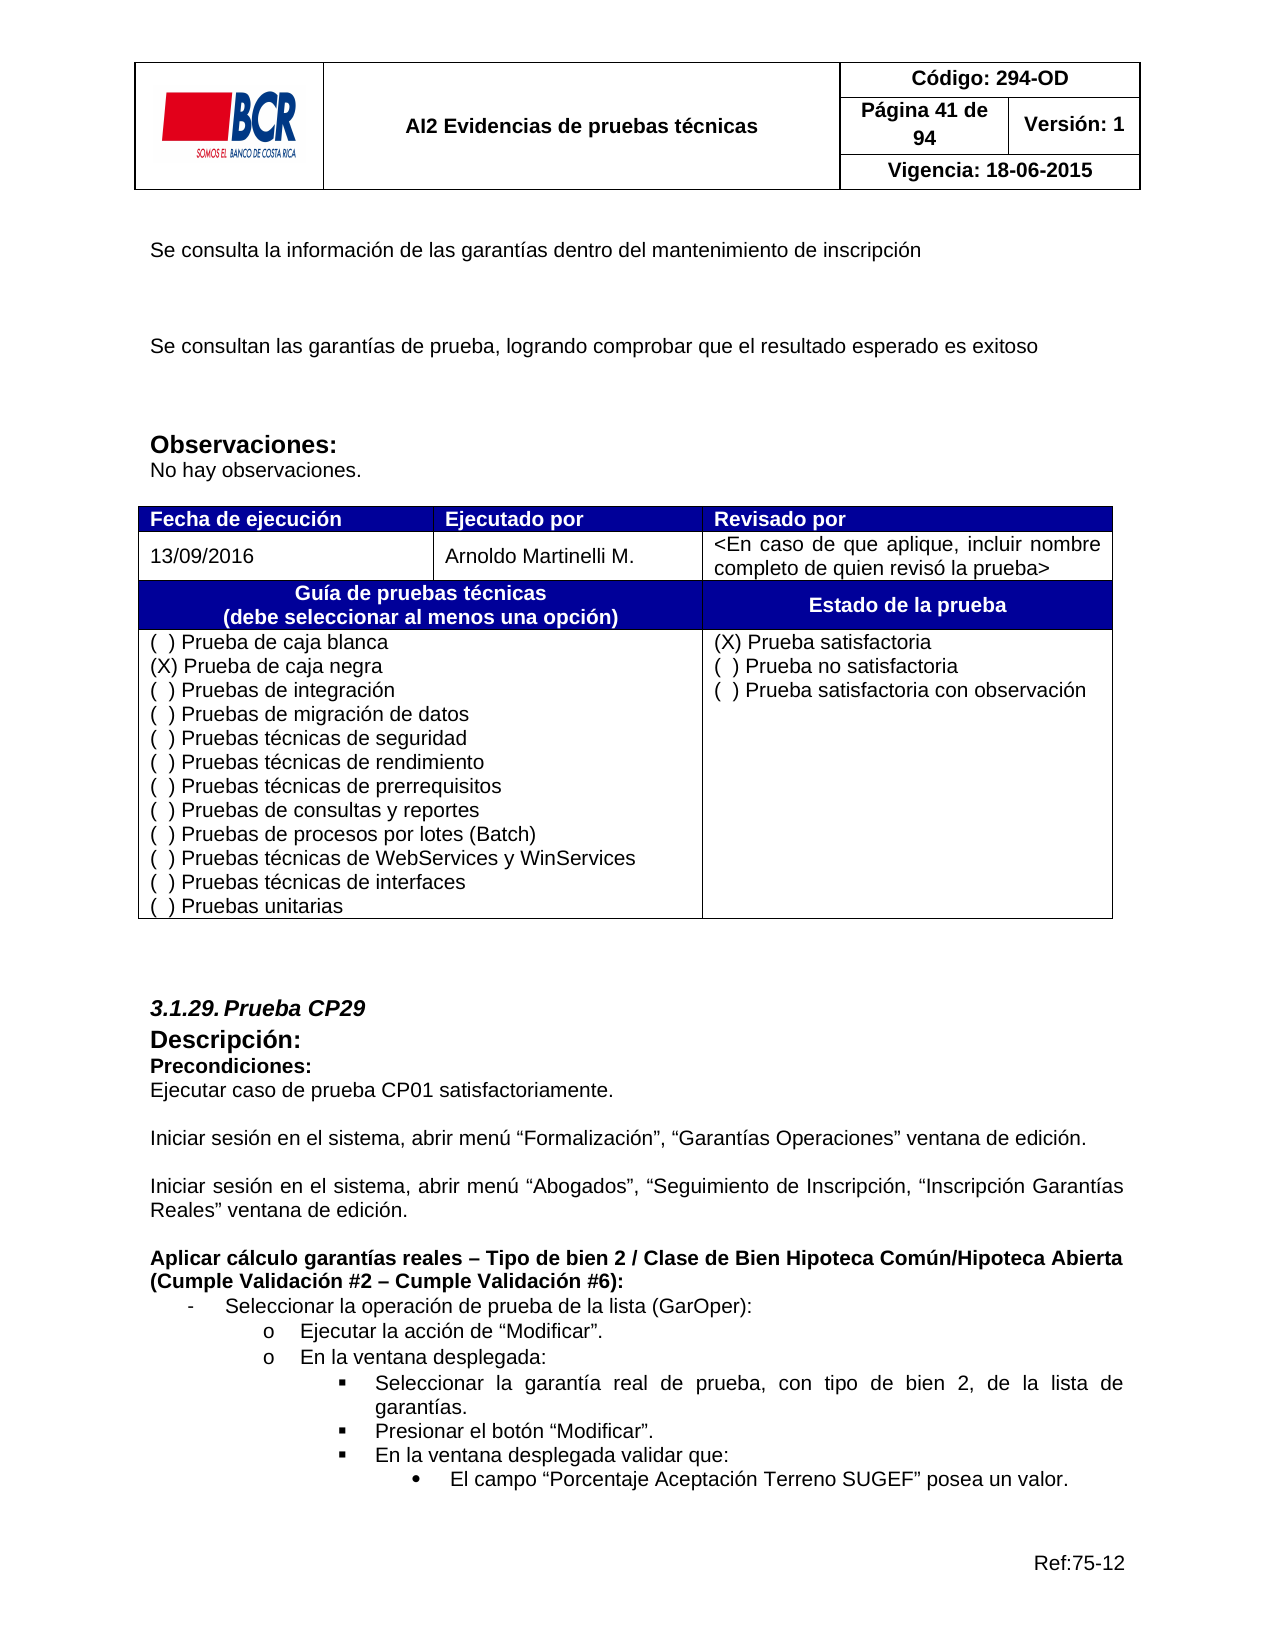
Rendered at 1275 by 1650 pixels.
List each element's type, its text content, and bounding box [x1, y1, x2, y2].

text Se consultan las garantías de prueba, logrando comprobar que el resultado esperado es exitoso [150, 334, 1125, 358]
list El campo “Porcentaje Aceptación Terreno SUGEF” posea un valor. [412, 1467, 1125, 1491]
table_cell ( ) Prueba de caja blanca (X) Prueba de caja negra ( ) Pruebas de integración ( ) Pruebas de migración de datos ( ) Pruebas técnicas de seguridad ( ) Pruebas técnicas de rendimiento ( ) Pruebas técnicas de prerrequisitos ( ) Pruebas de consultas y reportes ( ) Pruebas de procesos por lotes (Batch) ( ) Pruebas técnicas de WebServices y WinServices ( ) Pruebas técnicas de interfaces ( ) Pruebas unitarias [139, 630, 702, 918]
text No hay observaciones. [150, 458, 1125, 482]
table_cell Arnoldo Martinelli M. [434, 532, 702, 580]
list Seleccionar la garantía real de prueba, con tipo de bien 2, de la lista de garantías. [337, 1370, 1125, 1418]
table_header Ejecutado por [434, 507, 702, 531]
list En la ventana desplegada validar que: [337, 1442, 1125, 1467]
list Seleccionar la operación de prueba de la lista (GarOper): [187, 1293, 1125, 1319]
text Precondiciones: [150, 1054, 1125, 1078]
table_cell Guía de pruebas técnicas (debe seleccionar al menos una opción) [139, 581, 702, 629]
list En la ventana desplegada: [262, 1344, 1125, 1370]
text Observaciones: [150, 429, 1125, 458]
table_cell 13/09/2016 [139, 532, 433, 580]
picture [152, 85, 306, 163]
text Descripción: [150, 1025, 1125, 1054]
table_header Fecha de ejecución [139, 507, 433, 531]
subtitle Prueba CP29 [150, 995, 1125, 1021]
table_cell (X) Prueba satisfactoria ( ) Prueba no satisfactoria ( ) Prueba satisfactoria con observación [703, 630, 1112, 918]
table_header Revisado por [703, 507, 1112, 531]
table_cell Estado de la prueba [703, 581, 1112, 629]
text Iniciar sesión en el sistema, abrir menú “Abogados”, “Seguimiento de Inscripción, “Inscripción Garantías Reales” ventana de edición. [150, 1173, 1125, 1221]
text Se consulta la información de las garantías dentro del mantenimiento de inscripción [150, 238, 1125, 262]
text Iniciar sesión en el sistema, abrir menú “Formalización”, “Garantías Operaciones” ventana de edición. [150, 1126, 1125, 1149]
list Ejecutar la acción de “Modificar”. [262, 1319, 1125, 1344]
list Presionar el botón “Modificar”. [337, 1418, 1125, 1442]
text Ejecutar caso de prueba CP01 satisfactoriamente. [150, 1078, 1125, 1102]
text Aplicar cálculo garantías reales – Tipo de bien 2 / Clase de Bien Hipoteca Común/Hipoteca Abierta (Cumple Validación #2 – Cumple Validación #6): [150, 1245, 1125, 1293]
table_cell <En caso de que aplique, incluir nombre completo de quien revisó la prueba> [703, 532, 1112, 580]
